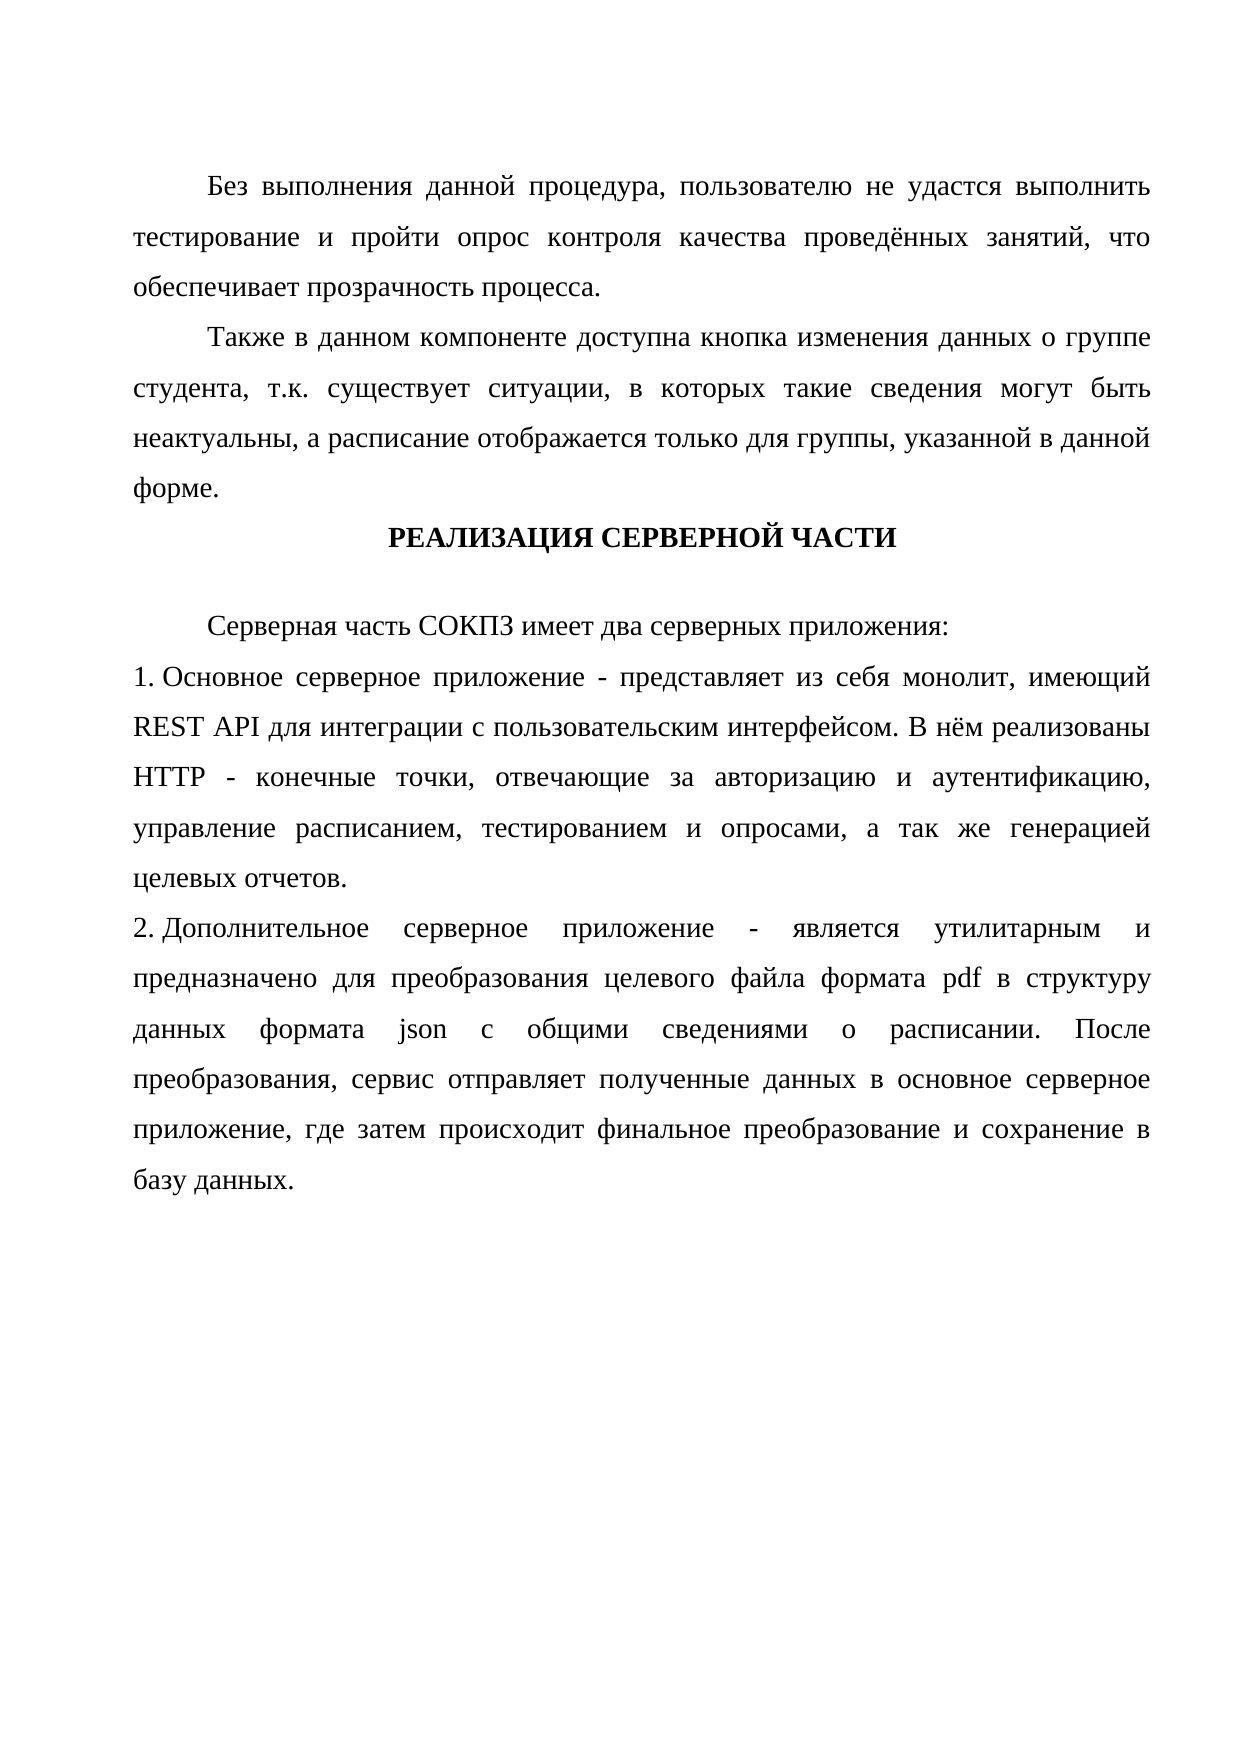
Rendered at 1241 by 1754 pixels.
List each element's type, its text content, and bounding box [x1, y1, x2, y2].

text Серверная часть СОКПЗ имеет два серверных приложения: [133, 608, 1152, 642]
text РЕАЛИЗАЦИЯ СЕРВЕРНОЙ ЧАСТИ [133, 521, 1152, 554]
list Дополнительное серверное приложение - является утилитарным и предназначено для преобразования целевого файла формата pdf в структуру данных формата json с общими сведениями о расписании. После преобразования, сервис отправляет полученные данных в основное серверное приложение, где затем происходит финальное преобразование и сохранение в базу данных. [133, 910, 1152, 1195]
list Основное серверное приложение - представляет из себя монолит, имеющий REST API для интеграции с пользовательским интерфейсом. В нём реализованы HTTP - конечные точки, отвечающие за авторизацию и аутентификацию, управление расписанием, тестированием и опросами, а так же генерацией целевых отчетов. [133, 659, 1152, 893]
text Без выполнения данной процедура, пользователю не удастся выполнить тестирование и пройти опрос контроля качества проведённых занятий, что обеспечивает прозрачность процесса. [133, 168, 1152, 303]
text Также в данном компоненте доступна кнопка изменения данных о группе студента, т.к. существует ситуации, в которых такие сведения могут быть неактуальны, а расписание отображается только для группы, указанной в данной форме. [133, 319, 1152, 504]
